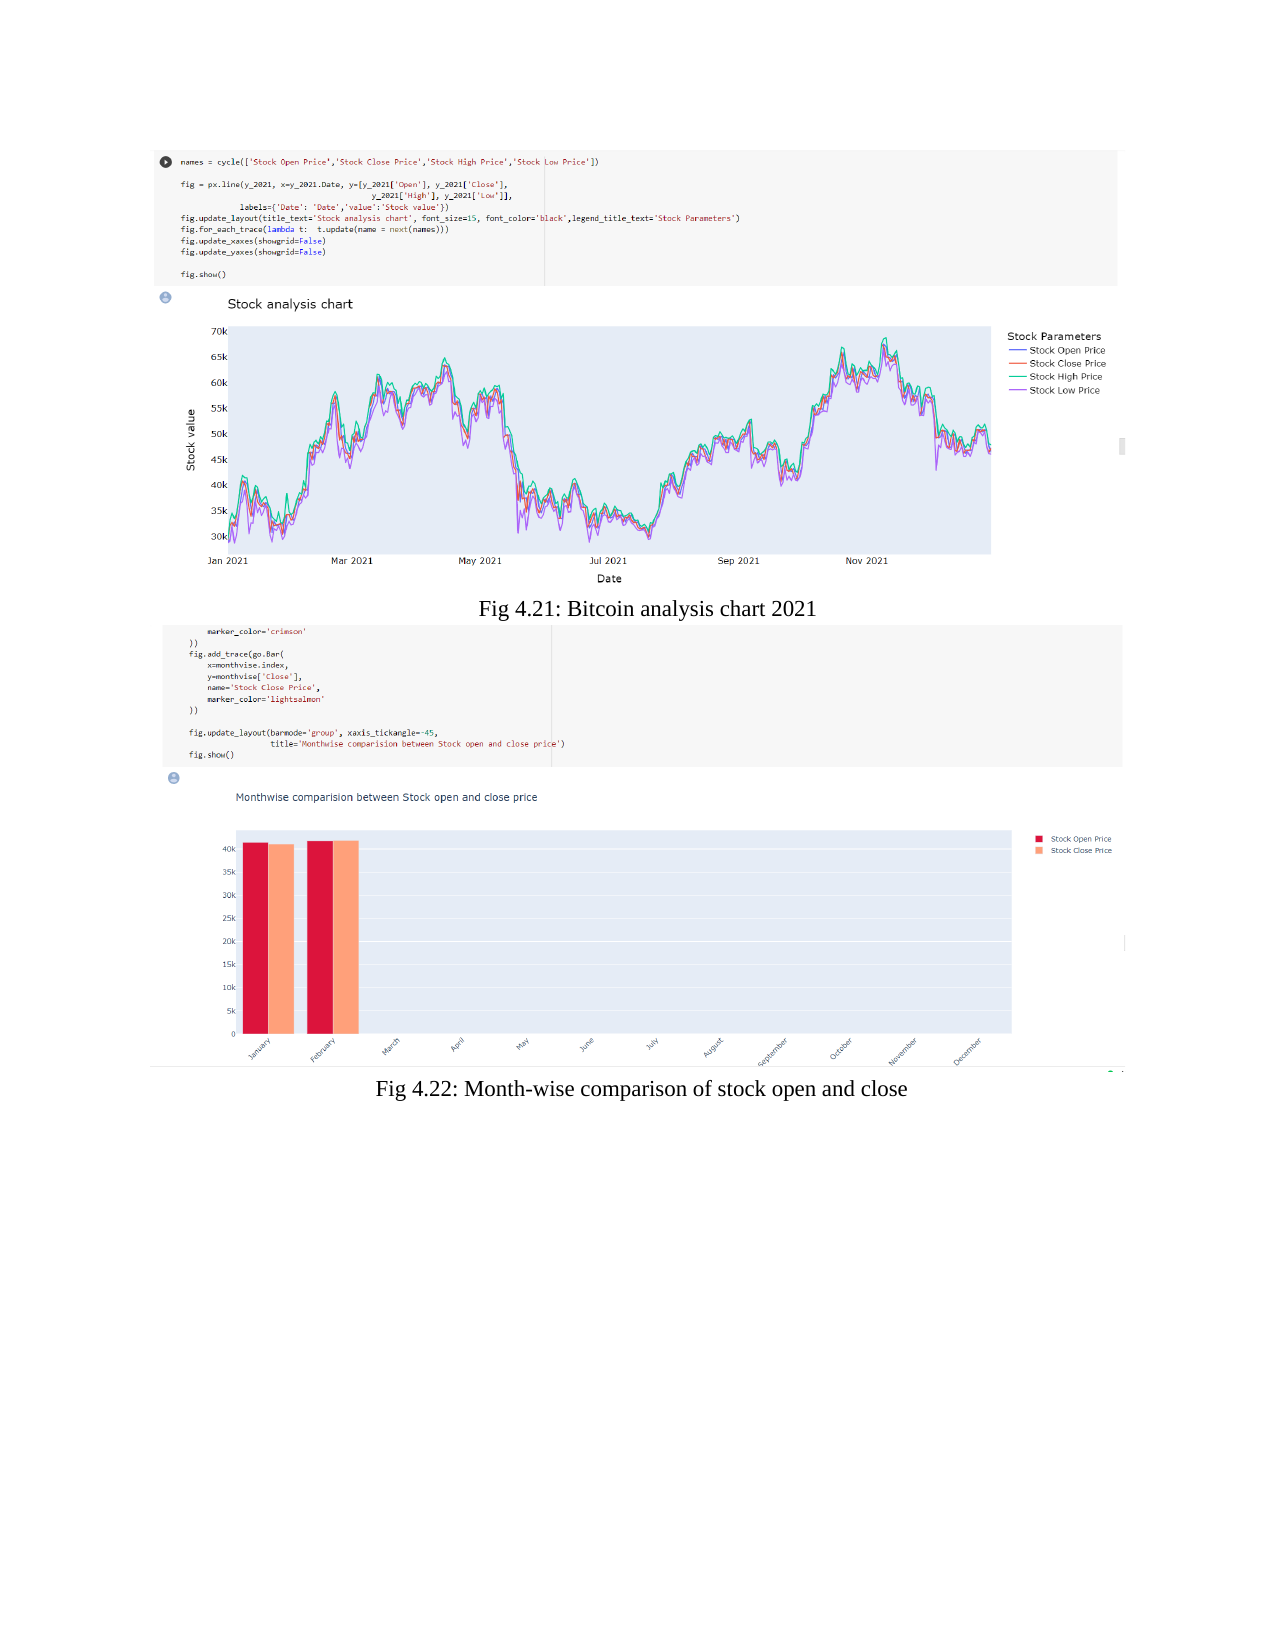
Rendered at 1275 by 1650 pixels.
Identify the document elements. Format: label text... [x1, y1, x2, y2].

text Fig 4.22: Month-wise comparison of stock open and close [150, 1075, 1125, 1102]
text Fig 4.21: Bitcoin analysis chart 2021 [450, 596, 1125, 622]
picture [150, 150, 1125, 592]
picture [150, 625, 1125, 1072]
